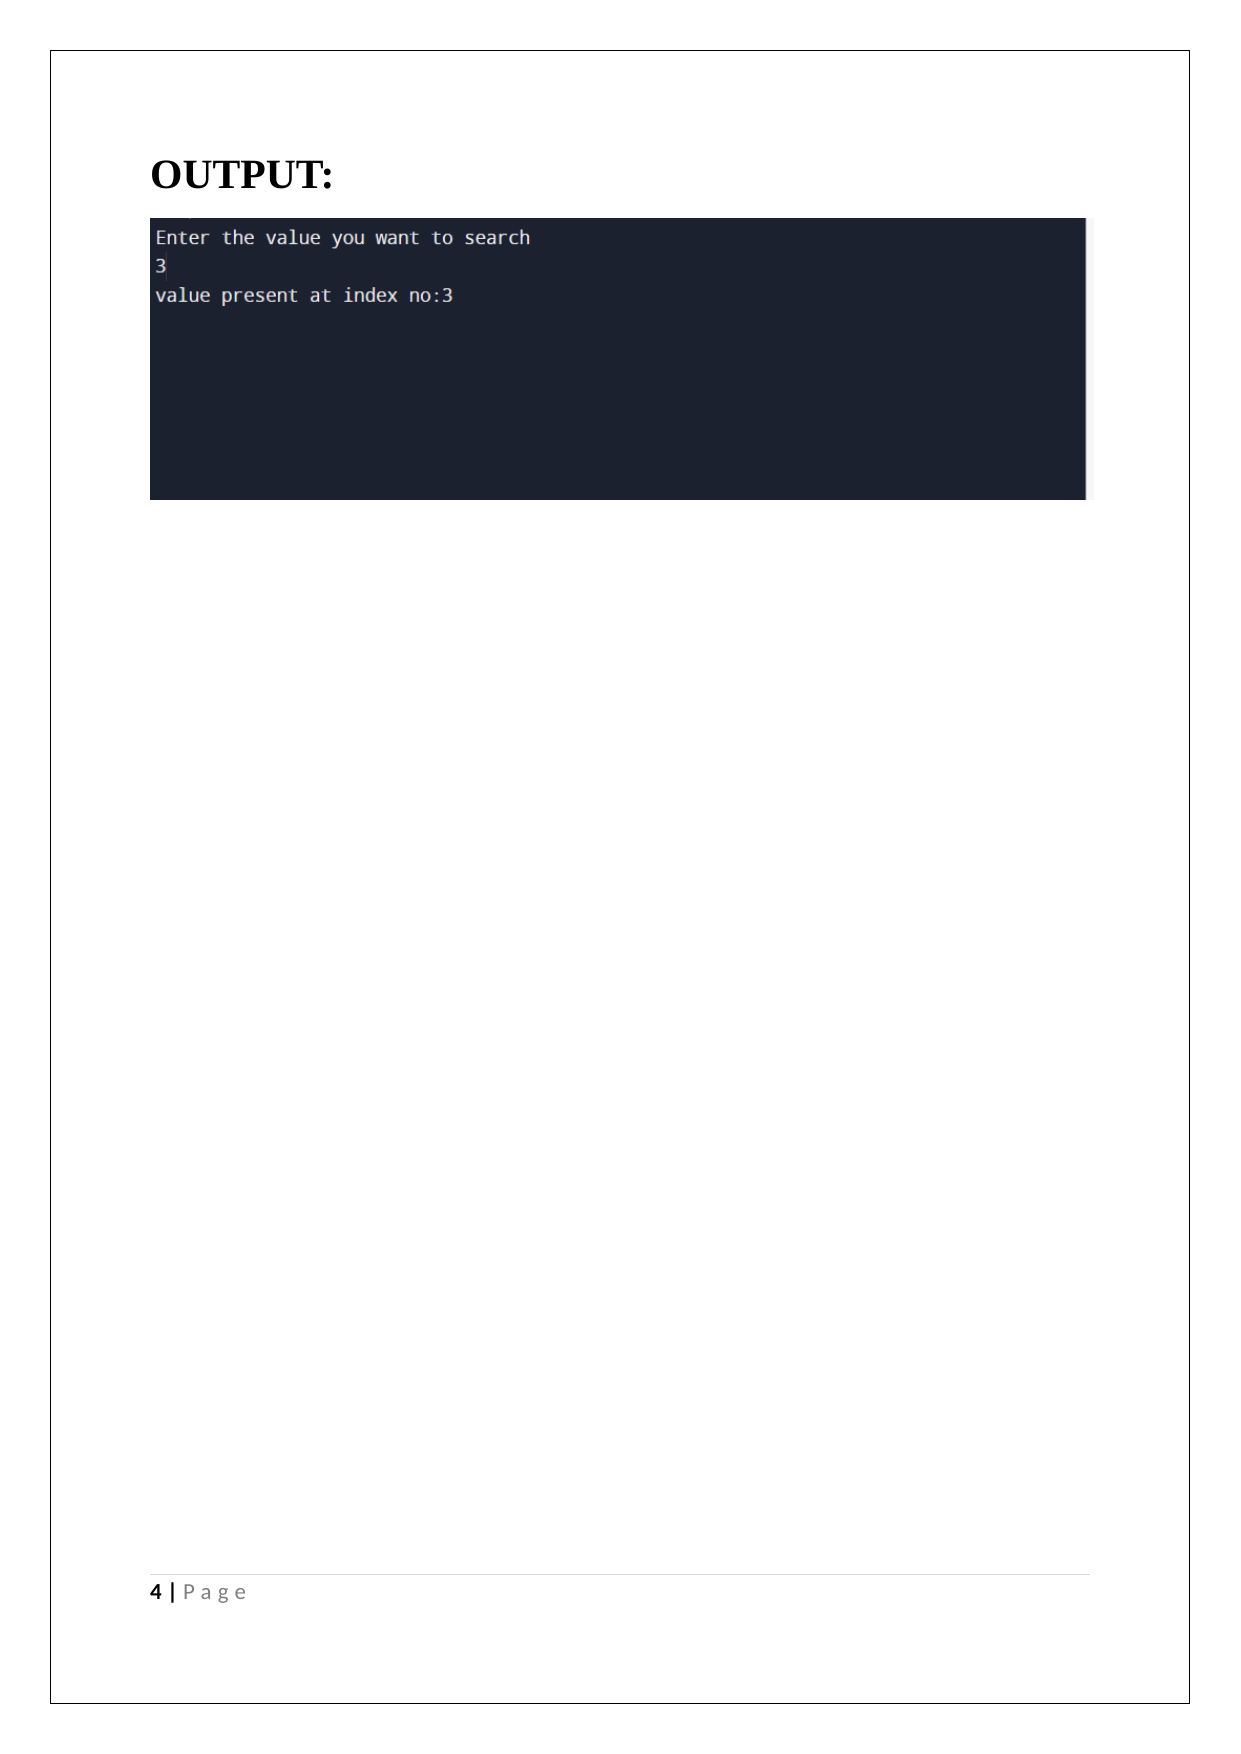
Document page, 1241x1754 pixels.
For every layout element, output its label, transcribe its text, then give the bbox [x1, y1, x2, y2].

picture [150, 218, 1094, 500]
text OUTPUT: [150, 150, 1090, 198]
